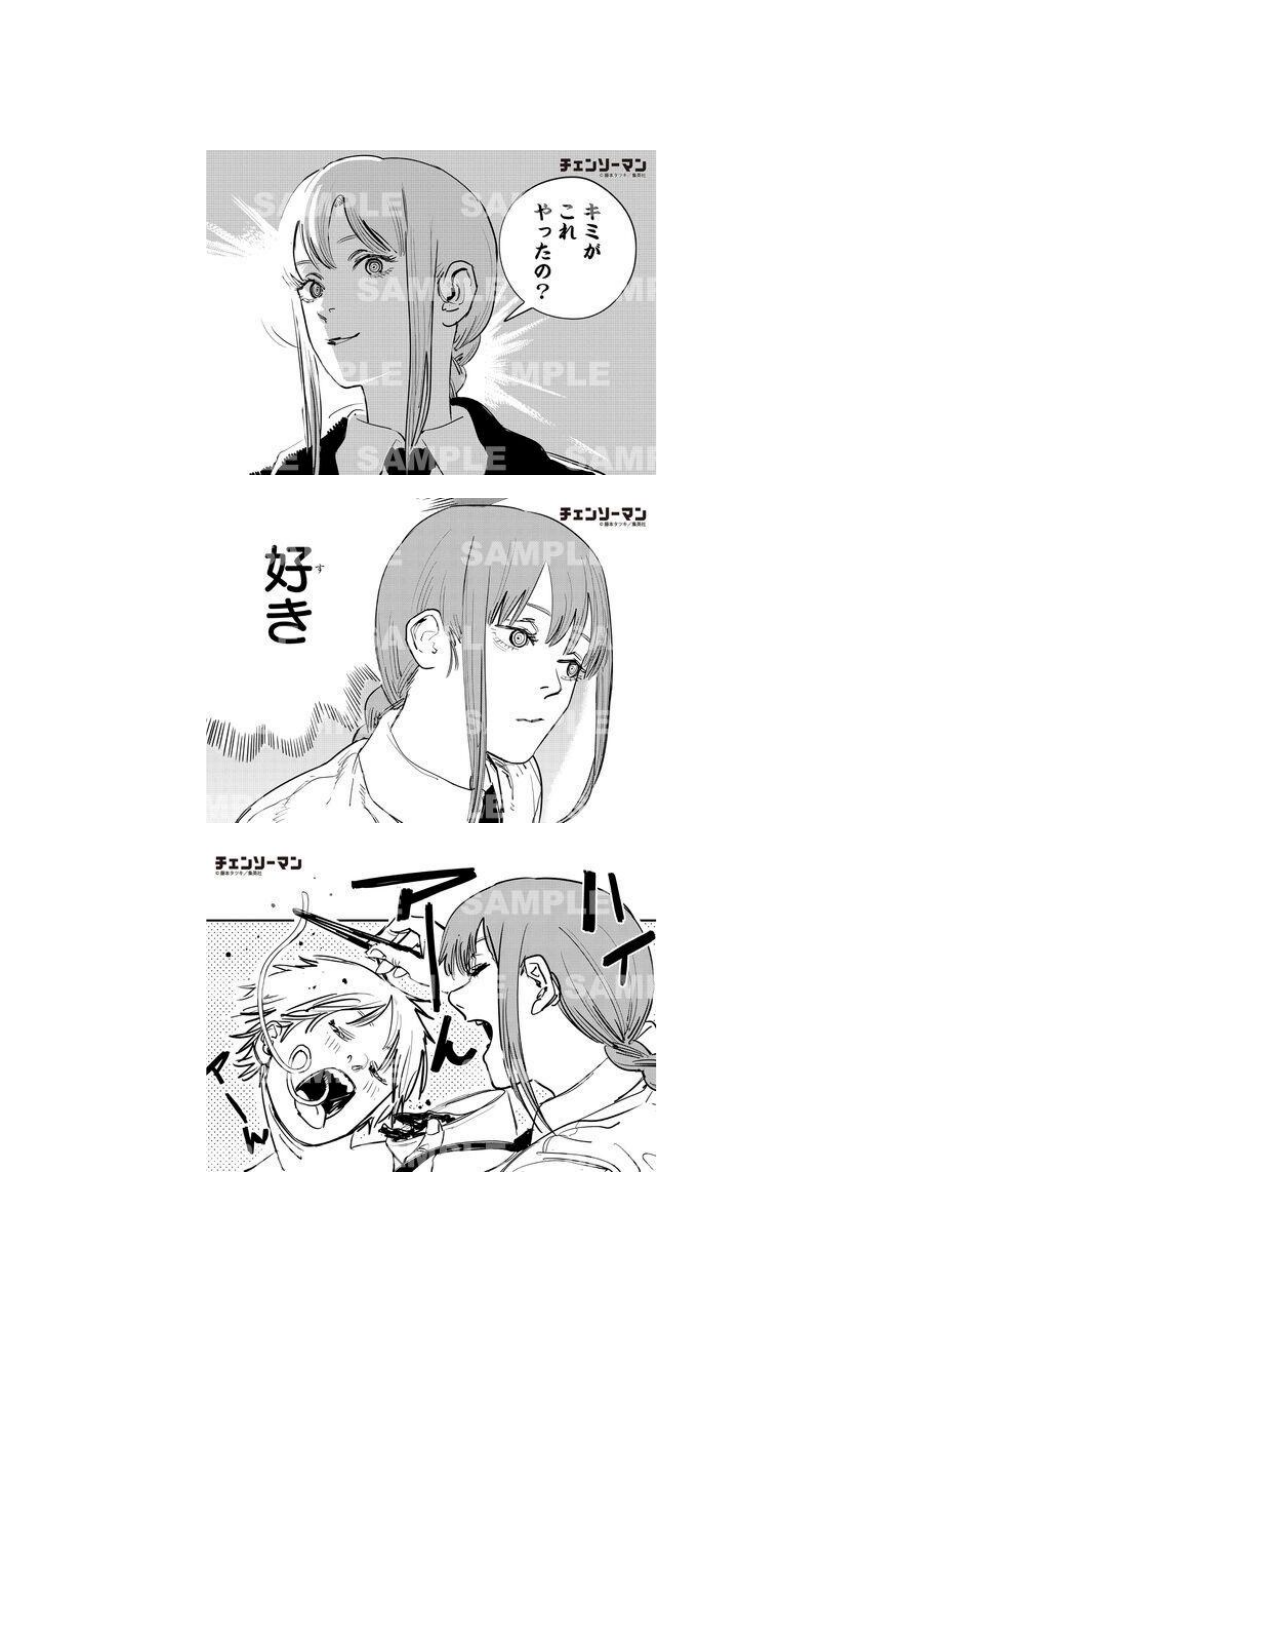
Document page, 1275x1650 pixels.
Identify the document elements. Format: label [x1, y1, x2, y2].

picture [206, 847, 657, 1172]
picture [206, 150, 657, 475]
picture [206, 498, 657, 823]
